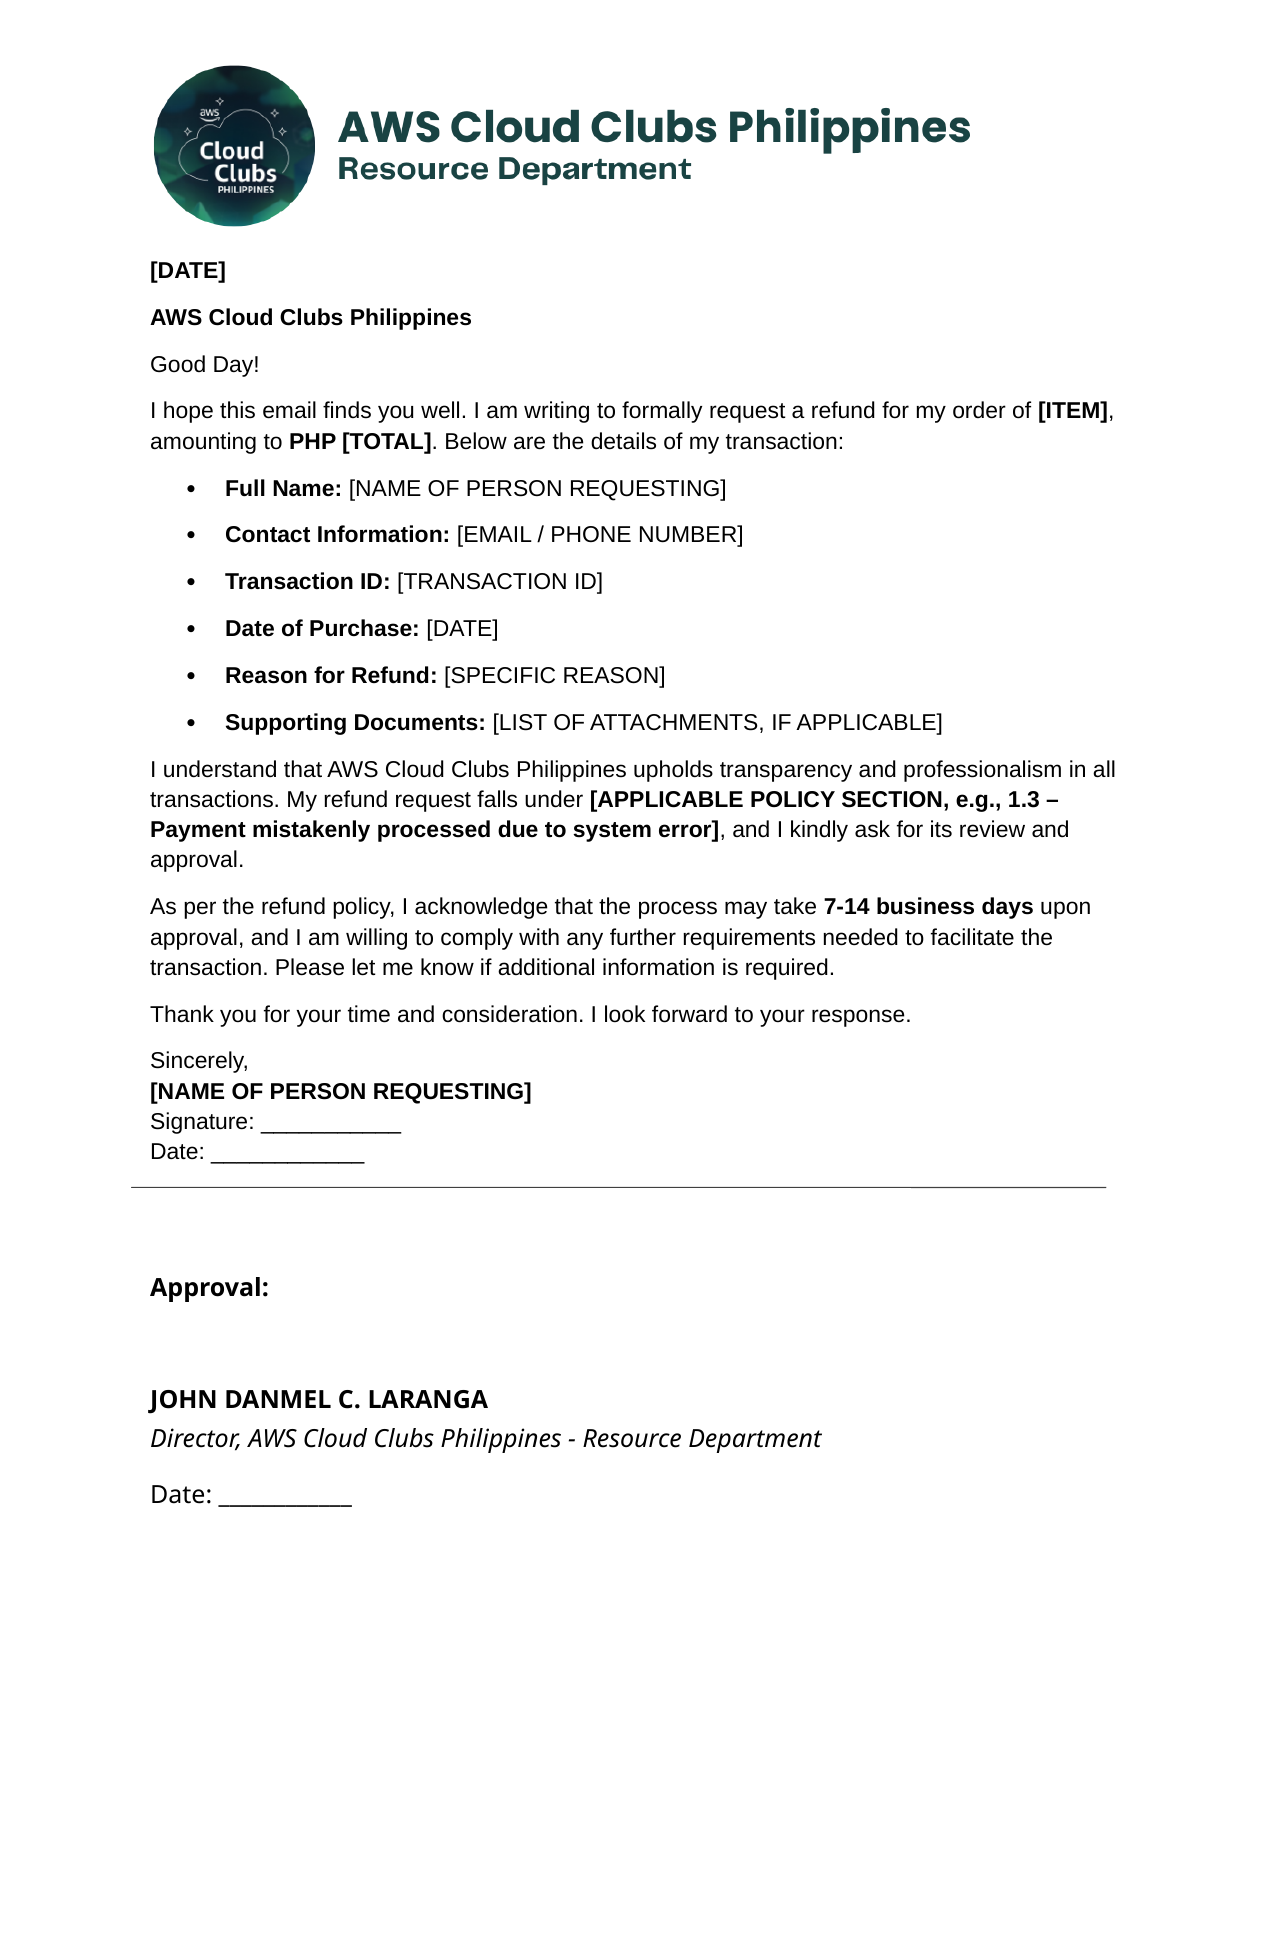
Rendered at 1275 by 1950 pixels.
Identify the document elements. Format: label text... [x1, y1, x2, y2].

text AWS Cloud Clubs Philippines [150, 304, 1125, 330]
list Full Name: [NAME OF PERSON REQUESTING] [187, 474, 1125, 501]
text JOHN DANMEL C. LARANGA Director, AWS Cloud Clubs Philippines - Resource Department [150, 1381, 1125, 1454]
picture [150, 45, 1068, 241]
text I hope this email finds you well. I am writing to formally request a refund for my order of [ITEM], amounting to PHP [TOTAL]. Below are the details of my transaction: [150, 397, 1125, 454]
list Transaction ID: [TRANSACTION ID] [187, 568, 1125, 595]
text Date: ____________ [150, 1476, 1125, 1510]
list Supporting Documents: [LIST OF ATTACHMENTS, IF APPLICABLE] [187, 709, 1125, 735]
list Date of Purchase: [DATE] [187, 615, 1125, 642]
text Thank you for your time and consideration. I look forward to your response. [150, 1001, 1125, 1027]
text Good Day! [150, 351, 1125, 377]
text As per the refund policy, I acknowledge that the process may take 7-14 business days upon approval, and I am willing to comply with any further requirements needed to facilitate the transaction. Please let me know if additional information is required. [150, 893, 1125, 980]
text Sincerely, [NAME OF PERSON REQUESTING] Signature: ___________ Date: ____________ [150, 1047, 1125, 1164]
text [DATE] [150, 257, 1125, 283]
text Approval: [150, 1269, 1125, 1304]
list Reason for Refund: [SPECIFIC REASON] [187, 662, 1125, 688]
text I understand that AWS Cloud Clubs Philippines upholds transparency and professionalism in all transactions. My refund request falls under [APPLICABLE POLICY SECTION, e.g., 1.3 – Payment mistakenly processed due to system error], and I kindly ask for its review and approval. [150, 756, 1125, 873]
list Contact Information: [EMAIL / PHONE NUMBER] [187, 521, 1125, 548]
